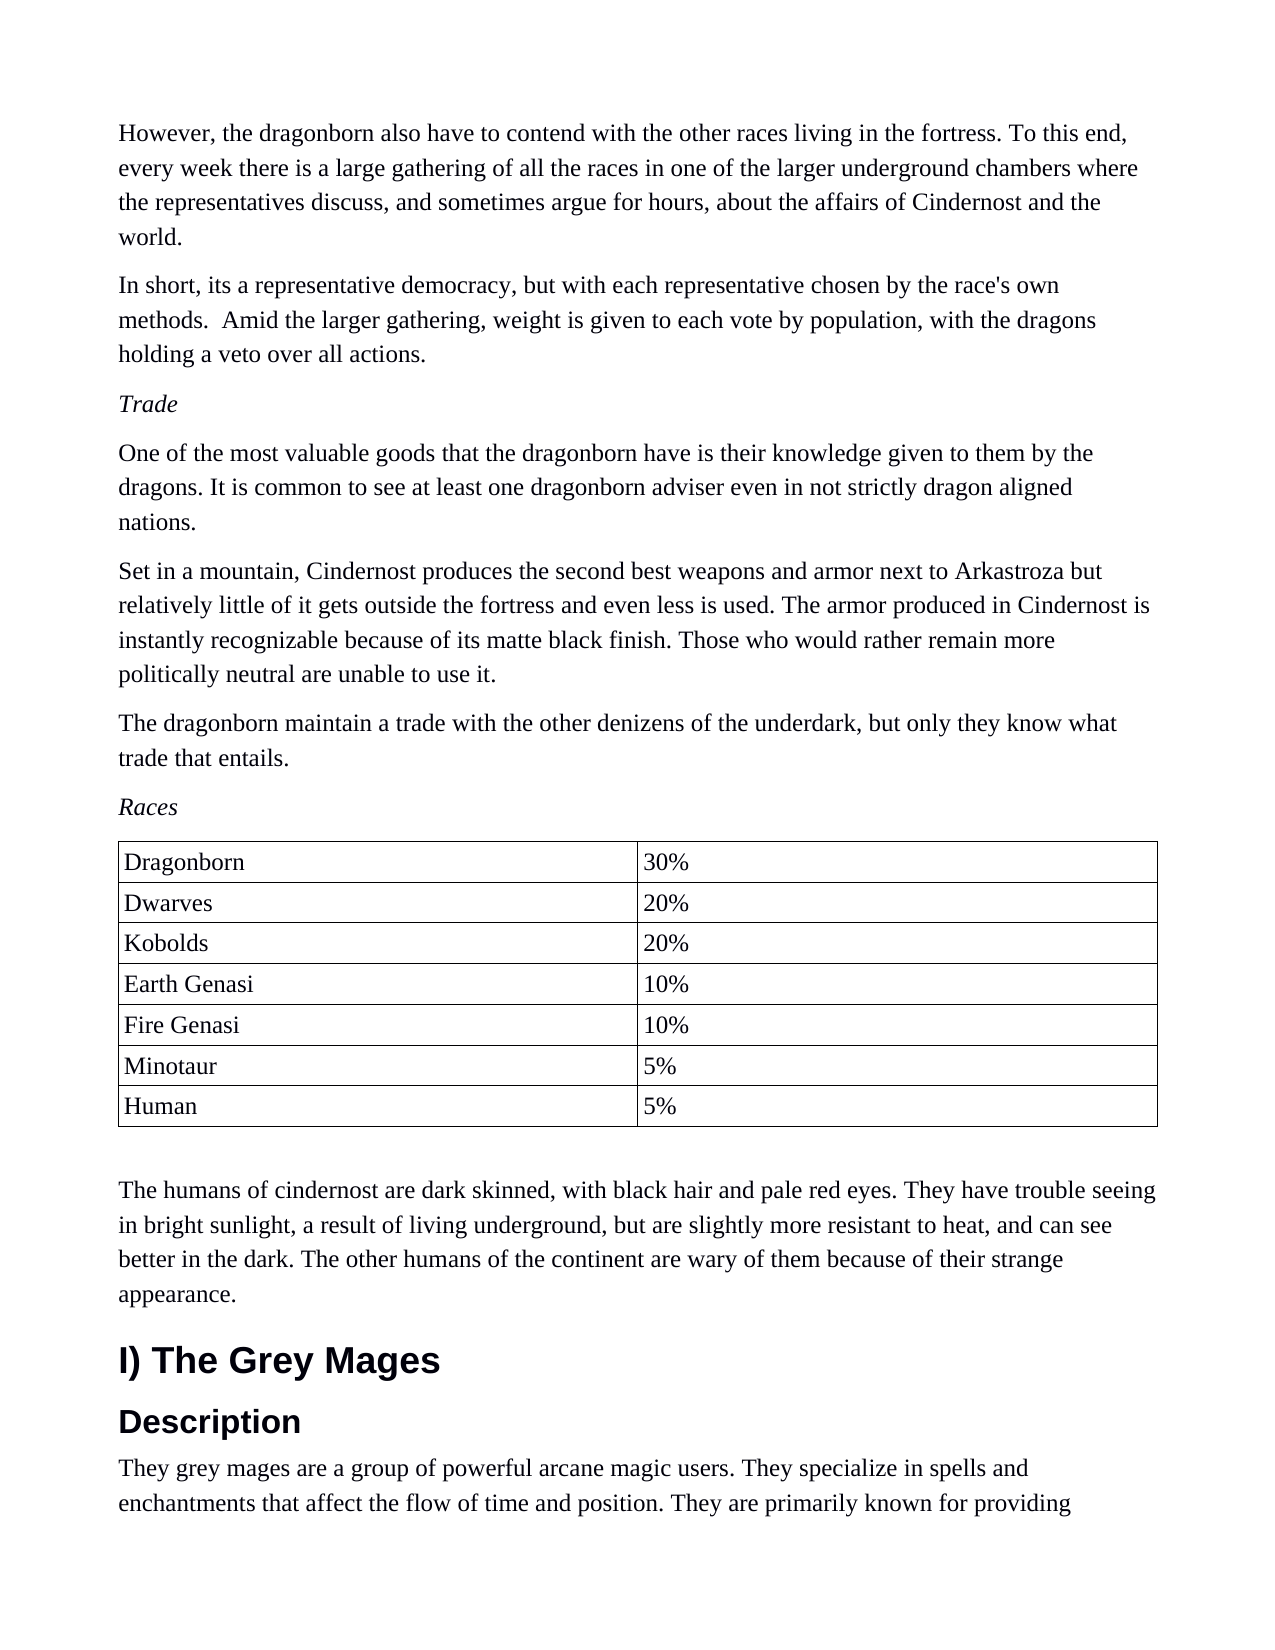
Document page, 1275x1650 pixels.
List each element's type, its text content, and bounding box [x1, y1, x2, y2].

table_header 30% [638, 842, 1157, 882]
table_cell Kobolds [119, 923, 637, 963]
table_cell 20% [638, 883, 1157, 922]
subtitle I) The Grey Mages [118, 1338, 1157, 1382]
text Trade [118, 389, 1157, 417]
text Races [118, 792, 1157, 821]
subtitle Description [118, 1402, 1157, 1441]
table_cell Earth Genasi [119, 964, 637, 1004]
table_cell 20% [638, 923, 1157, 963]
text One of the most valuable goods that the dragonborn have is their knowledge given to them by the dragons. It is common to see at least one dragonborn adviser even in not strictly dragon aligned nations. [118, 438, 1157, 535]
table_cell 10% [638, 1005, 1157, 1044]
table_cell Dwarves [119, 883, 637, 922]
table_cell Fire Genasi [119, 1005, 637, 1044]
table_cell Minotaur [119, 1046, 637, 1085]
table_cell 5% [638, 1046, 1157, 1085]
table_cell 10% [638, 964, 1157, 1004]
text The humans of cindernost are dark skinned, with black hair and pale red eyes. They have trouble seeing in bright sunlight, a result of living underground, but are slightly more resistant to heat, and can see better in the dark. The other humans of the continent are wary of them because of their strange appearance. [118, 1176, 1157, 1308]
table_header Dragonborn [119, 842, 637, 882]
table_cell 5% [638, 1086, 1157, 1126]
text Set in a mountain, Cindernost produces the second best weapons and armor next to Arkastroza but relatively little of it gets outside the fortress and even less is used. The armor produced in Cindernost is instantly recognizable because of its matte black finish. Those who would rather remain more politically neutral are unable to use it. [118, 556, 1157, 688]
text However, the dragonborn also have to contend with the other races living in the fortress. To this end, every week there is a large gathering of all the races in one of the larger underground chambers where the representatives discuss, and sometimes argue for hours, about the affairs of Cindernost and the world. [118, 118, 1157, 250]
table_cell Human [119, 1086, 637, 1126]
text In short, its a representative democracy, but with each representative chosen by the race's own methods. Amid the larger gathering, weight is given to each vote by population, with the dragons holding a veto over all actions. [118, 271, 1157, 368]
text The dragonborn maintain a trade with the other denizens of the underdark, but only they know what trade that entails. [118, 708, 1157, 771]
